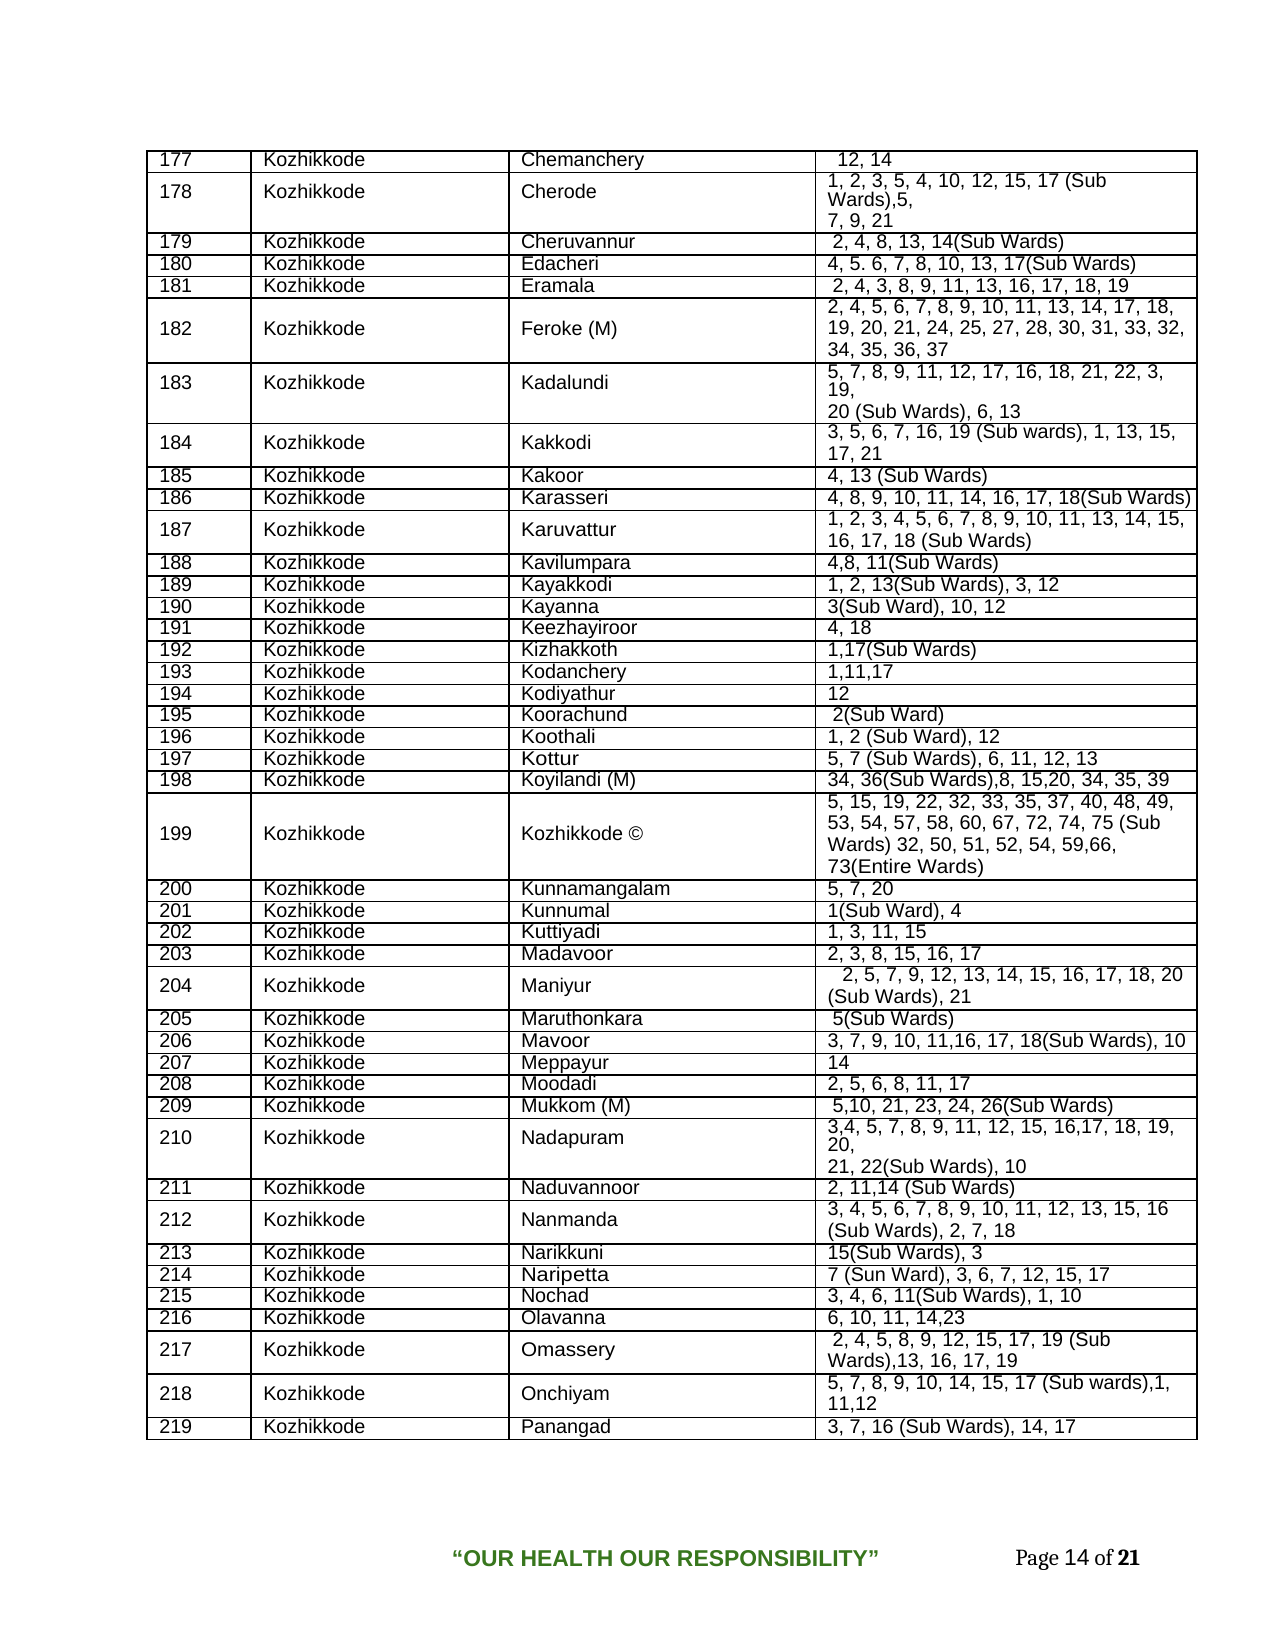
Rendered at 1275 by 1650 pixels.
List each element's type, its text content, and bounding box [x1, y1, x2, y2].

table_cell 205 [148, 1011, 250, 1031]
table_cell Kunnumal [510, 902, 815, 922]
table_header Kozhikkode [252, 152, 508, 172]
table_cell 5,10, 21, 23, 24, 26(Sub Wards) [816, 1098, 1196, 1118]
table_cell Kozhikkode [252, 1288, 508, 1308]
table_cell Kozhikkode [252, 424, 508, 466]
table_cell 2, 4, 5, 6, 7, 8, 9, 10, 11, 13, 14, 17, 18, 19, 20, 21, 24, 25, 27, 28, 30, 31, 33, 32, 34, 35, 36, 37 [816, 299, 1196, 362]
table_cell 194 [148, 685, 250, 705]
table_cell Kozhikkode [252, 1054, 508, 1074]
table_cell Kozhikkode [252, 511, 508, 553]
table_cell 14 [816, 1054, 1196, 1074]
table_cell 3, 4, 5, 6, 7, 8, 9, 10, 11, 12, 13, 15, 16 (Sub Wards), 2, 7, 18 [816, 1201, 1196, 1243]
table_cell 189 [148, 577, 250, 597]
table_cell 3(Sub Ward), 10, 12 [816, 598, 1196, 618]
table_cell 196 [148, 728, 250, 748]
table_cell 2, 4, 5, 8, 9, 12, 15, 17, 19 (Sub Wards),13, 16, 17, 19 [816, 1332, 1196, 1373]
table_cell 202 [148, 924, 250, 944]
table_cell 184 [148, 424, 250, 466]
table_cell 2(Sub Ward) [816, 707, 1196, 727]
table_cell Kakkodi [510, 424, 815, 466]
table_cell 3, 5, 6, 7, 16, 19 (Sub wards), 1, 13, 15, 17, 21 [816, 424, 1196, 466]
table_cell Kozhikkode [252, 1119, 508, 1178]
table_cell 195 [148, 707, 250, 727]
table_cell Kayakkodi [510, 577, 815, 597]
table_cell 213 [148, 1245, 250, 1265]
table_cell 215 [148, 1288, 250, 1308]
table_cell Cherode [510, 173, 815, 232]
table_cell Mavoor [510, 1032, 815, 1053]
table_cell 7 (Sun Ward), 3, 6, 7, 12, 15, 17 [816, 1266, 1196, 1286]
table_cell Kozhikkode [252, 642, 508, 662]
table_cell 204 [148, 967, 250, 1009]
table_cell 186 [148, 490, 250, 509]
table_cell Kozhikkode [252, 364, 508, 423]
table_cell 178 [148, 173, 250, 232]
table_cell Koyilandi (M) [510, 772, 815, 792]
table_cell 219 [148, 1418, 250, 1439]
table_cell 207 [148, 1054, 250, 1074]
table_cell Kozhikkode [252, 902, 508, 922]
table_cell Feroke (M) [510, 299, 815, 362]
table_cell Keezhayiroor [510, 620, 815, 640]
table_cell 5, 7, 20 [816, 881, 1196, 901]
table_cell Moodadi [510, 1076, 815, 1096]
table_cell 198 [148, 772, 250, 792]
table_cell 6, 10, 11, 14,23 [816, 1310, 1196, 1330]
table_cell 212 [148, 1201, 250, 1243]
table_cell 217 [148, 1332, 250, 1373]
table_cell 216 [148, 1310, 250, 1330]
table_cell 4, 8, 9, 10, 11, 14, 16, 17, 18(Sub Wards) [816, 490, 1196, 509]
table_cell 1, 3, 11, 15 [816, 924, 1196, 944]
table_cell Kizhakkoth [510, 642, 815, 662]
table_cell Kozhikkode [252, 1011, 508, 1031]
table_cell Kozhikkode [252, 946, 508, 966]
table_cell 206 [148, 1032, 250, 1053]
table_cell 201 [148, 902, 250, 922]
table_cell Kozhikkode [252, 1180, 508, 1200]
table_cell Kozhikkode [252, 663, 508, 683]
table_cell 3, 7, 9, 10, 11,16, 17, 18(Sub Wards), 10 [816, 1032, 1196, 1053]
table_cell 1, 2, 3, 4, 5, 6, 7, 8, 9, 10, 11, 13, 14, 15, 16, 17, 18 (Sub Wards) [816, 511, 1196, 553]
table_cell 5(Sub Wards) [816, 1011, 1196, 1031]
table_cell 187 [148, 511, 250, 553]
table_cell 4, 13 (Sub Wards) [816, 468, 1196, 488]
table_cell 208 [148, 1076, 250, 1096]
table_cell Edacheri [510, 256, 815, 276]
table_cell 190 [148, 598, 250, 618]
table_cell Kozhikkode [252, 234, 508, 254]
table_cell 182 [148, 299, 250, 362]
table_cell Kozhikkode [252, 1310, 508, 1330]
table_cell 197 [148, 750, 250, 770]
table_cell 3, 4, 6, 11(Sub Wards), 1, 10 [816, 1288, 1196, 1308]
table_cell 1, 2, 3, 5, 4, 10, 12, 15, 17 (Sub Wards),5, 7, 9, 21 [816, 173, 1196, 232]
table_cell Narikkuni [510, 1245, 815, 1265]
table_cell Kuttiyadi [510, 924, 815, 944]
table_cell Kozhikkode [252, 1245, 508, 1265]
table_cell Naduvannoor [510, 1180, 815, 1200]
table_cell 1,11,17 [816, 663, 1196, 683]
table_cell 4,8, 11(Sub Wards) [816, 555, 1196, 575]
table_cell Kayanna [510, 598, 815, 618]
table_cell Nochad [510, 1288, 815, 1308]
table_cell 2, 3, 8, 15, 16, 17 [816, 946, 1196, 966]
table_cell 214 [148, 1266, 250, 1286]
table_cell 4, 18 [816, 620, 1196, 640]
table_cell 192 [148, 642, 250, 662]
table_cell Kozhikkode [252, 685, 508, 705]
table_cell Kozhikkode [252, 1266, 508, 1286]
table_cell Panangad [510, 1418, 815, 1439]
table_cell 1,17(Sub Wards) [816, 642, 1196, 662]
table_cell 209 [148, 1098, 250, 1118]
table_cell Kodiyathur [510, 685, 815, 705]
table_cell Kozhikkode [252, 1098, 508, 1118]
table_cell Nanmanda [510, 1201, 815, 1243]
table_cell Karasseri [510, 490, 815, 509]
table_cell Omassery [510, 1332, 815, 1373]
table_cell Naripetta [510, 1266, 815, 1286]
table_cell Koorachund [510, 707, 815, 727]
table_cell 2, 4, 3, 8, 9, 11, 13, 16, 17, 18, 19 [816, 277, 1196, 297]
table_cell Kozhikkode [252, 555, 508, 575]
table_cell 188 [148, 555, 250, 575]
table_cell Eramala [510, 277, 815, 297]
table_cell Kozhikkode [252, 598, 508, 618]
table_cell 5, 7, 8, 9, 11, 12, 17, 16, 18, 21, 22, 3, 19, 20 (Sub Wards), 6, 13 [816, 364, 1196, 423]
table_cell Kunnamangalam [510, 881, 815, 901]
table_cell 179 [148, 234, 250, 254]
table_cell Koothali [510, 728, 815, 748]
table_cell 5, 15, 19, 22, 32, 33, 35, 37, 40, 48, 49, 53, 54, 57, 58, 60, 67, 72, 74, 75 (Sub Wards) 32, 50, 51, 52, 54, 59,66, 73(Entire Wards) [816, 794, 1196, 879]
table_cell Kozhikkode [252, 1332, 508, 1373]
table_cell 1(Sub Ward), 4 [816, 902, 1196, 922]
table_cell Mukkom (M) [510, 1098, 815, 1118]
table_cell Kozhikkode [252, 1375, 508, 1417]
table_cell Meppayur [510, 1054, 815, 1074]
table_cell Kozhikkode [252, 577, 508, 597]
table_cell Kozhikkode [252, 173, 508, 232]
table_cell Kozhikkode © [510, 794, 815, 879]
table_cell Kakoor [510, 468, 815, 488]
table_cell 200 [148, 881, 250, 901]
table_cell Kozhikkode [252, 468, 508, 488]
table_cell Kozhikkode [252, 490, 508, 509]
table_cell 5, 7, 8, 9, 10, 14, 15, 17 (Sub wards),1, 11,12 [816, 1375, 1196, 1417]
table_cell 5, 7 (Sub Wards), 6, 11, 12, 13 [816, 750, 1196, 770]
table_cell Kozhikkode [252, 728, 508, 748]
table_cell 2, 5, 6, 8, 11, 17 [816, 1076, 1196, 1096]
table_cell 2, 11,14 (Sub Wards) [816, 1180, 1196, 1200]
table_cell Kozhikkode [252, 256, 508, 276]
table_cell Kottur [510, 750, 815, 770]
table_cell 183 [148, 364, 250, 423]
table_cell Maniyur [510, 967, 815, 1009]
table_cell Kozhikkode [252, 707, 508, 727]
table_cell Madavoor [510, 946, 815, 966]
table_header Chemanchery [510, 152, 815, 172]
table_cell 185 [148, 468, 250, 488]
table_cell 34, 36(Sub Wards),8, 15,20, 34, 35, 39 [816, 772, 1196, 792]
table_cell Kavilumpara [510, 555, 815, 575]
table_cell Kozhikkode [252, 1418, 508, 1439]
table_cell 3,4, 5, 7, 8, 9, 11, 12, 15, 16,17, 18, 19, 20, 21, 22(Sub Wards), 10 [816, 1119, 1196, 1178]
table_cell Kozhikkode [252, 1201, 508, 1243]
table_header 12, 14 [816, 152, 1196, 172]
table_cell Kadalundi [510, 364, 815, 423]
table_header 177 [148, 152, 250, 172]
table_cell Nadapuram [510, 1119, 815, 1178]
table_cell 1, 2, 13(Sub Wards), 3, 12 [816, 577, 1196, 597]
table_cell 2, 5, 7, 9, 12, 13, 14, 15, 16, 17, 18, 20 (Sub Wards), 21 [816, 967, 1196, 1009]
table_cell Kozhikkode [252, 967, 508, 1009]
table_cell Kozhikkode [252, 794, 508, 879]
table_cell 1, 2 (Sub Ward), 12 [816, 728, 1196, 748]
table_cell 199 [148, 794, 250, 879]
table_cell Olavanna [510, 1310, 815, 1330]
table_cell 211 [148, 1180, 250, 1200]
table_cell Kozhikkode [252, 924, 508, 944]
table_cell 4, 5. 6, 7, 8, 10, 13, 17(Sub Wards) [816, 256, 1196, 276]
table_cell Kozhikkode [252, 881, 508, 901]
table_cell Onchiyam [510, 1375, 815, 1417]
table_cell Kozhikkode [252, 1076, 508, 1096]
table_cell Karuvattur [510, 511, 815, 553]
table_cell 193 [148, 663, 250, 683]
table_cell 12 [816, 685, 1196, 705]
table_cell Kodanchery [510, 663, 815, 683]
table_cell Cheruvannur [510, 234, 815, 254]
table_cell Kozhikkode [252, 299, 508, 362]
table_cell 180 [148, 256, 250, 276]
table_cell 191 [148, 620, 250, 640]
table_cell Maruthonkara [510, 1011, 815, 1031]
table_cell Kozhikkode [252, 750, 508, 770]
table_cell 15(Sub Wards), 3 [816, 1245, 1196, 1265]
table_cell 203 [148, 946, 250, 966]
table_cell 2, 4, 8, 13, 14(Sub Wards) [816, 234, 1196, 254]
table_cell Kozhikkode [252, 620, 508, 640]
table_cell 3, 7, 16 (Sub Wards), 14, 17 [816, 1418, 1196, 1439]
table_cell Kozhikkode [252, 772, 508, 792]
table_cell 181 [148, 277, 250, 297]
table_cell 218 [148, 1375, 250, 1417]
table_cell Kozhikkode [252, 277, 508, 297]
table_cell 210 [148, 1119, 250, 1178]
table_cell Kozhikkode [252, 1032, 508, 1053]
